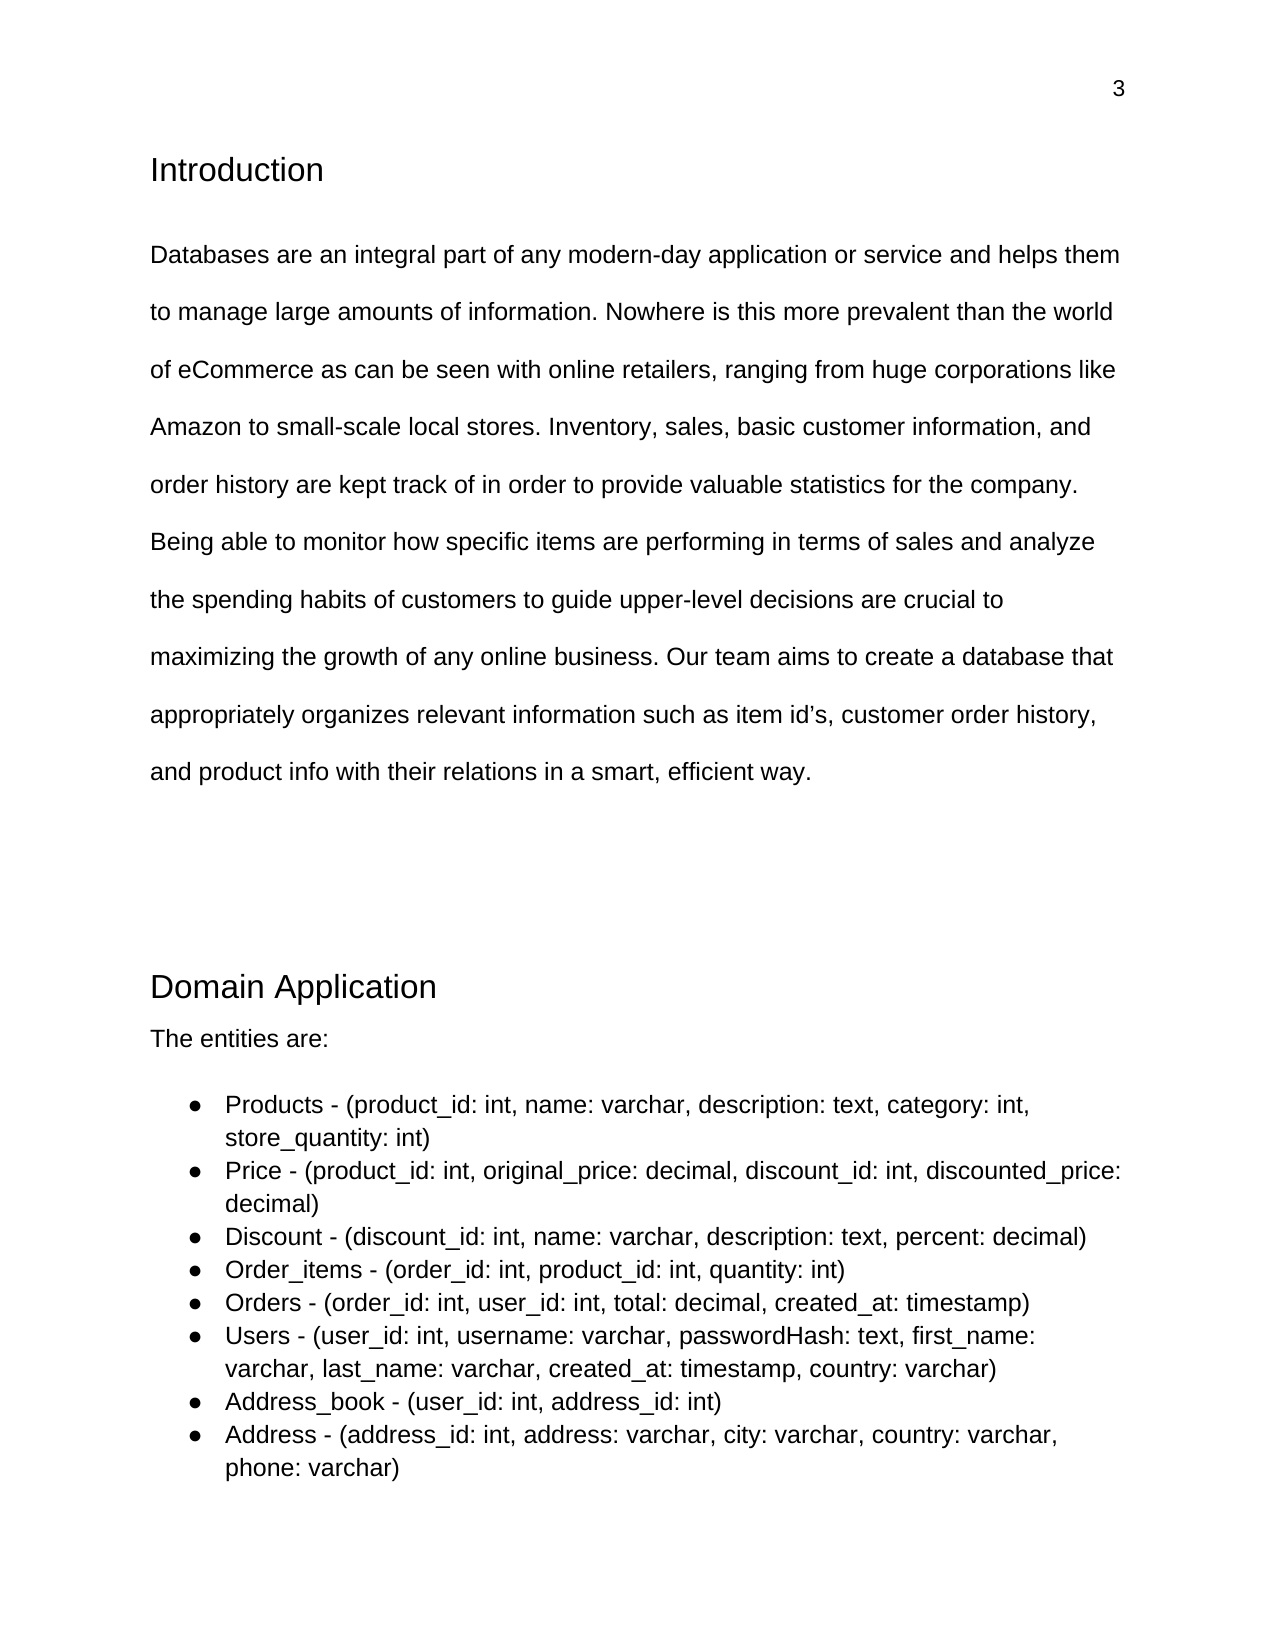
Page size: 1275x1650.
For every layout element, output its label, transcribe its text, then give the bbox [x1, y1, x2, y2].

subtitle Introduction [150, 150, 1125, 188]
list Price - (product_id: int, original_price: decimal, discount_id: int, discounted_price: decimal) [187, 1156, 1125, 1218]
list Users - (user_id: int, username: varchar, passwordHash: text, first_name: [187, 1321, 1125, 1350]
list Address - (address_id: int, address: varchar, city: varchar, country: varchar, phone: varchar) [187, 1420, 1125, 1482]
list Address_book - (user_id: int, address_id: int) [187, 1387, 1125, 1416]
text varchar, last_name: varchar, created_at: timestamp, country: varchar) [225, 1354, 1125, 1383]
subtitle Domain Application [150, 967, 1125, 1006]
list Discount - (discount_id: int, name: varchar, description: text, percent: decimal) [187, 1222, 1125, 1251]
list Products - (product_id: int, name: varchar, description: text, category: int, store_quantity: int) [187, 1090, 1125, 1152]
list Order_items - (order_id: int, product_id: int, quantity: int) [187, 1255, 1125, 1284]
text Databases are an integral part of any modern-day application or service and helps them to manage large amounts of information. Nowhere is this more prevalent than the world of eCommerce as can be seen with online retailers, ranging from huge corporations like Amazon to small-scale local stores. Inventory, sales, basic customer information, and order history are kept track of in order to provide valuable statistics for the company. Being able to monitor how specific items are performing in terms of sales and analyze the spending habits of customers to guide upper-level decisions are crucial to maximizing the growth of any online business. Our team aims to create a database that appropriately organizes relevant information such as item id’s, customer order history, and product info with their relations in a smart, efficient way. [150, 240, 1125, 786]
text The entities are: [150, 1024, 1125, 1053]
list Orders - (order_id: int, user_id: int, total: decimal, created_at: timestamp) [187, 1288, 1125, 1317]
